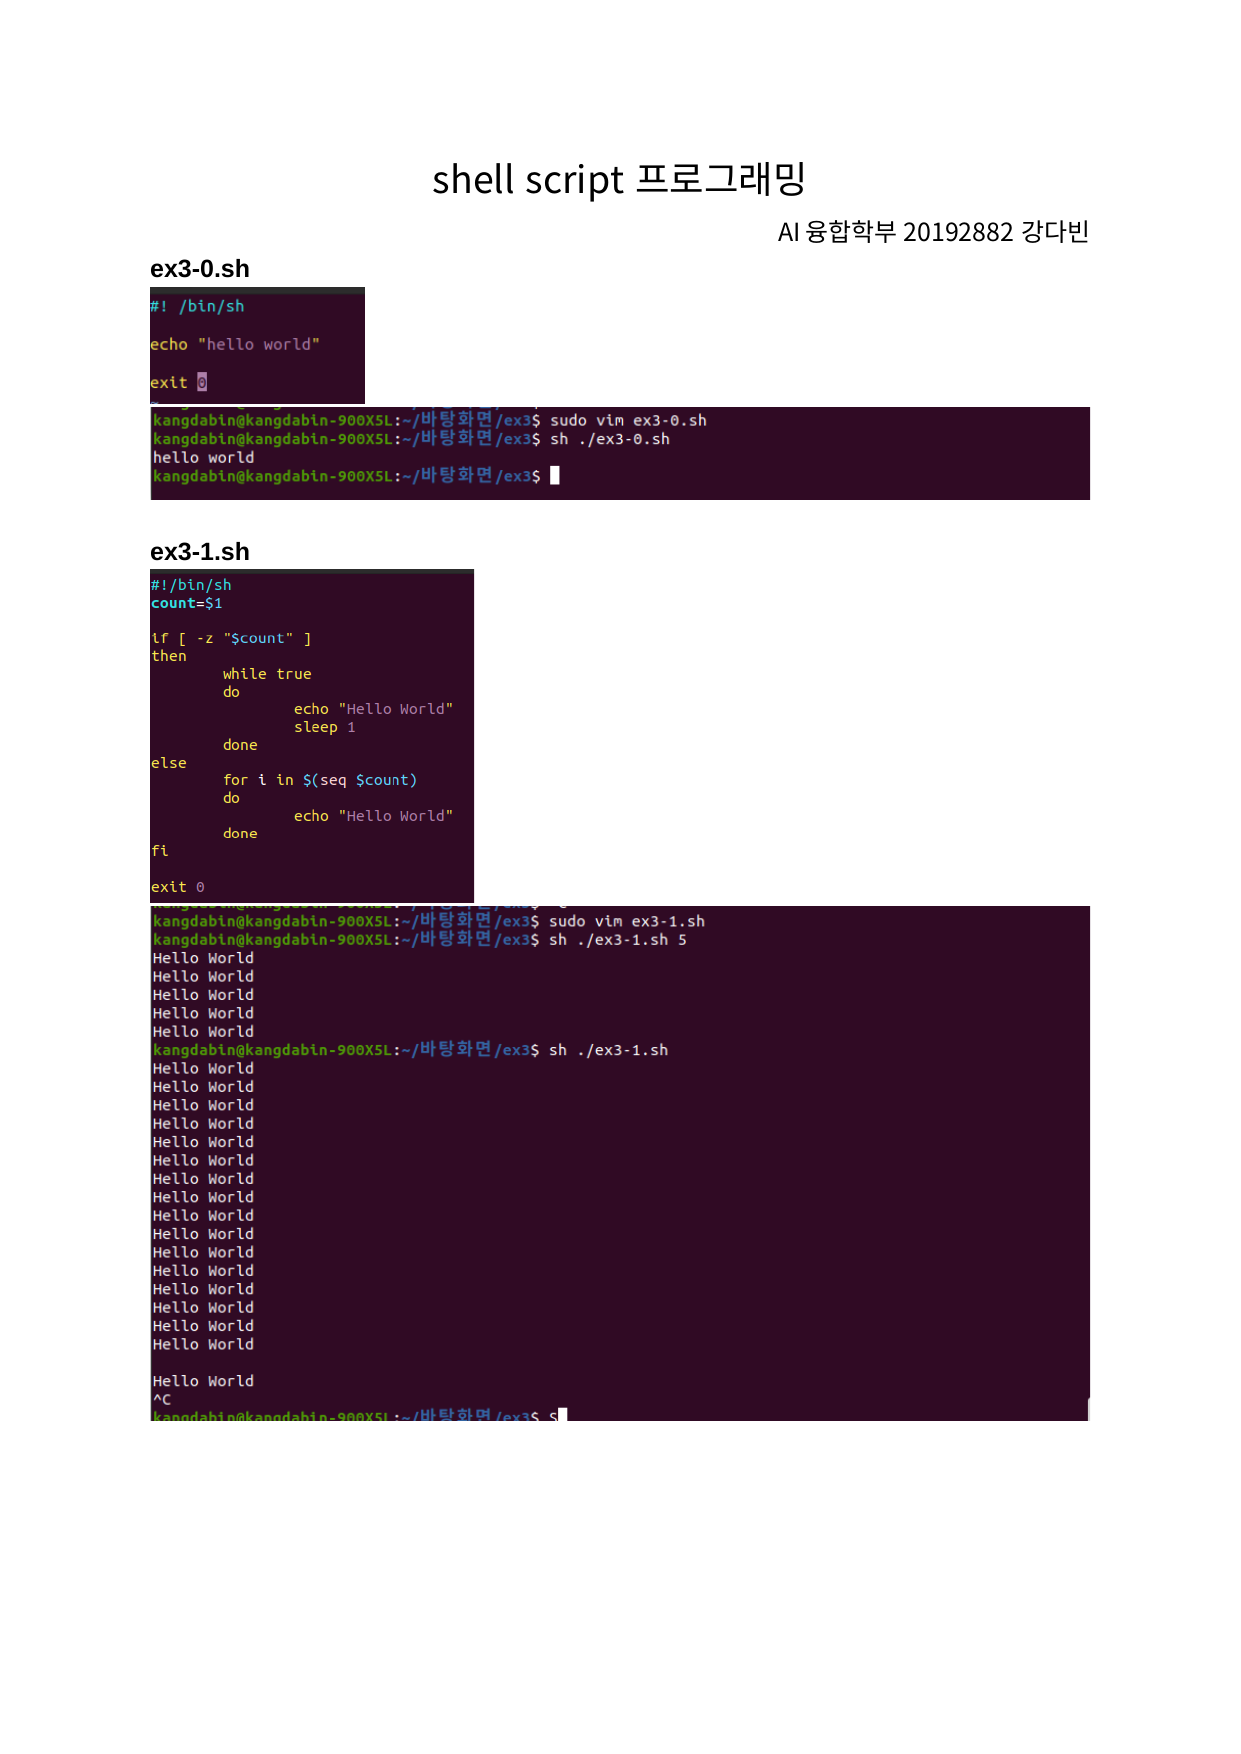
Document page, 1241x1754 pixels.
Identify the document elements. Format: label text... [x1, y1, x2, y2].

picture [150, 906, 1091, 1421]
picture [150, 569, 475, 903]
picture [150, 407, 1091, 500]
text AI융합학부 20192882 강다빈 [150, 212, 1090, 249]
picture [150, 287, 365, 404]
text shell script 프로그래밍 [150, 150, 1090, 204]
text ex3-0.sh [150, 254, 1090, 283]
text ex3-1.sh [150, 536, 1090, 565]
